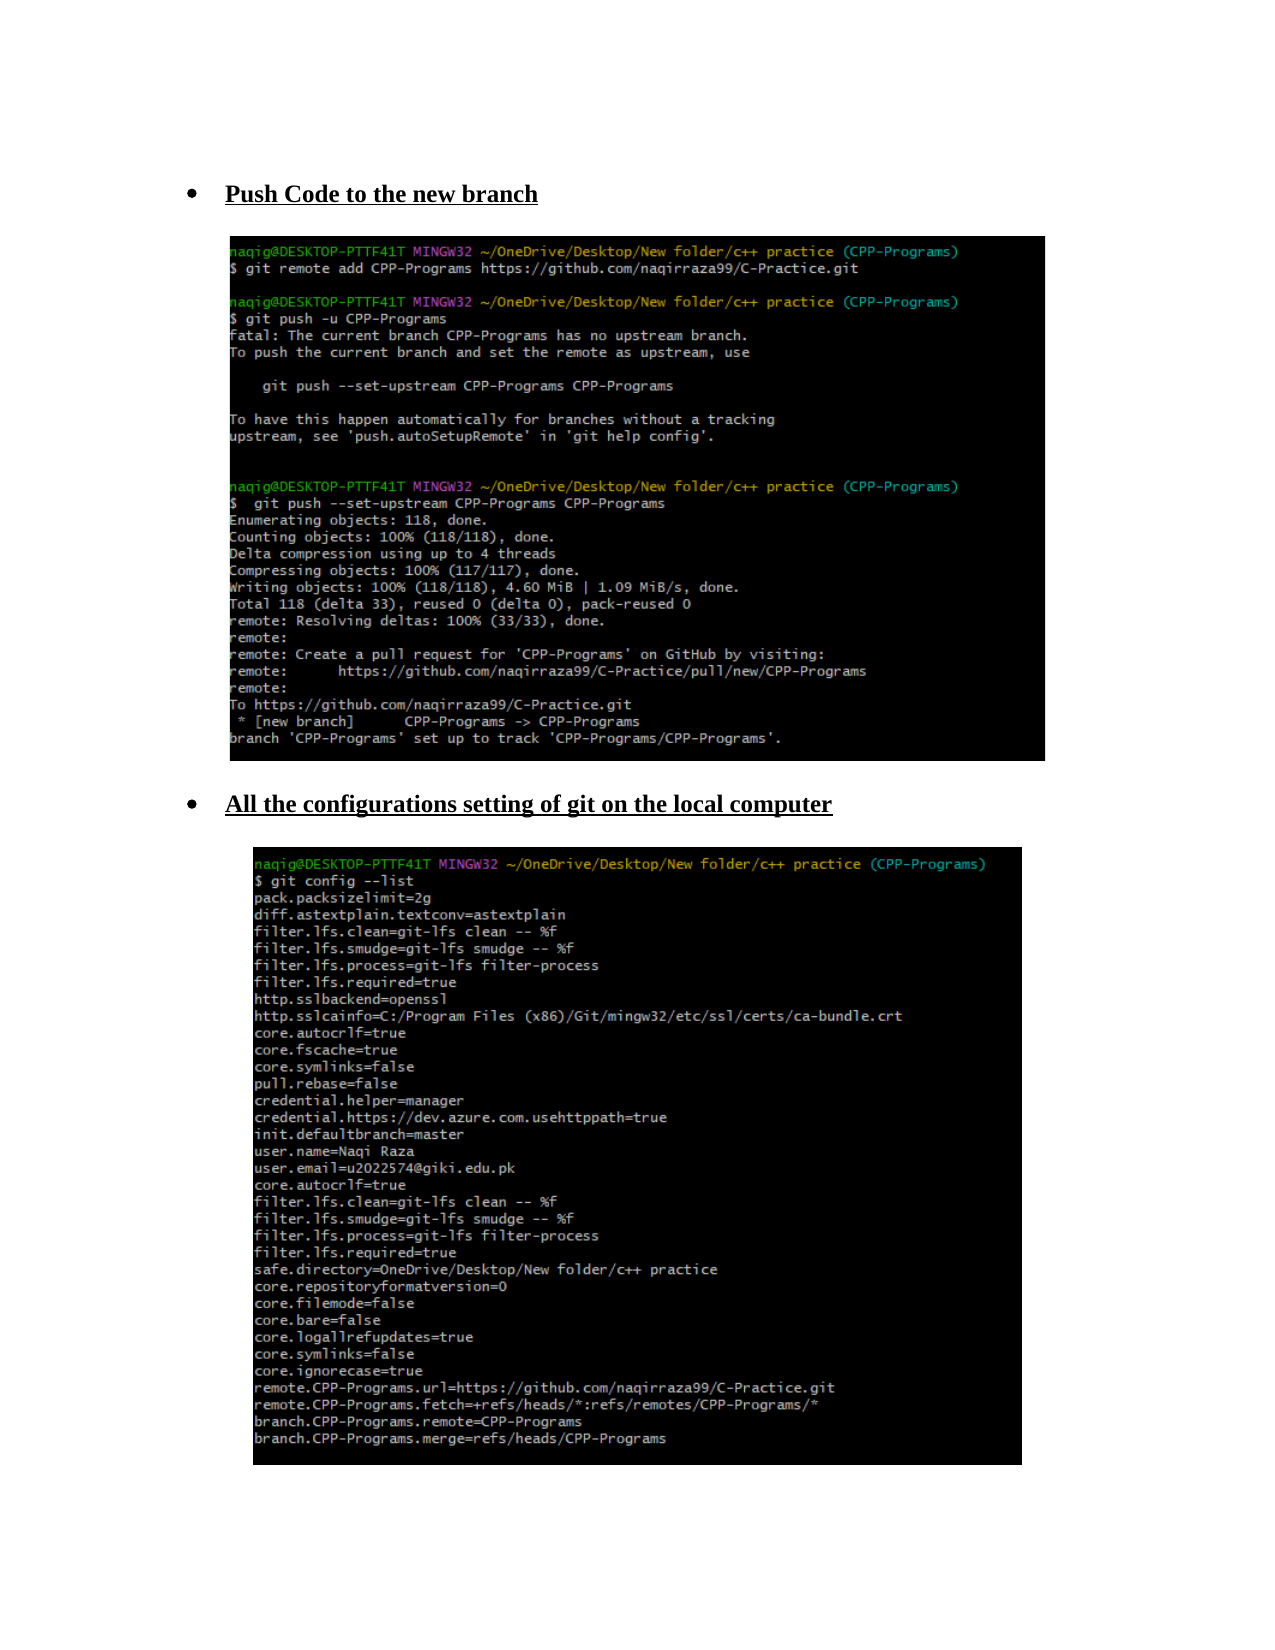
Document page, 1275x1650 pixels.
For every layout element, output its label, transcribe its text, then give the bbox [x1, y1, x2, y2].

picture [229, 236, 1046, 761]
list All the configurations setting of git on the local computer [187, 789, 1125, 818]
list Push Code to the new branch [187, 179, 1125, 207]
picture [253, 847, 1022, 1465]
